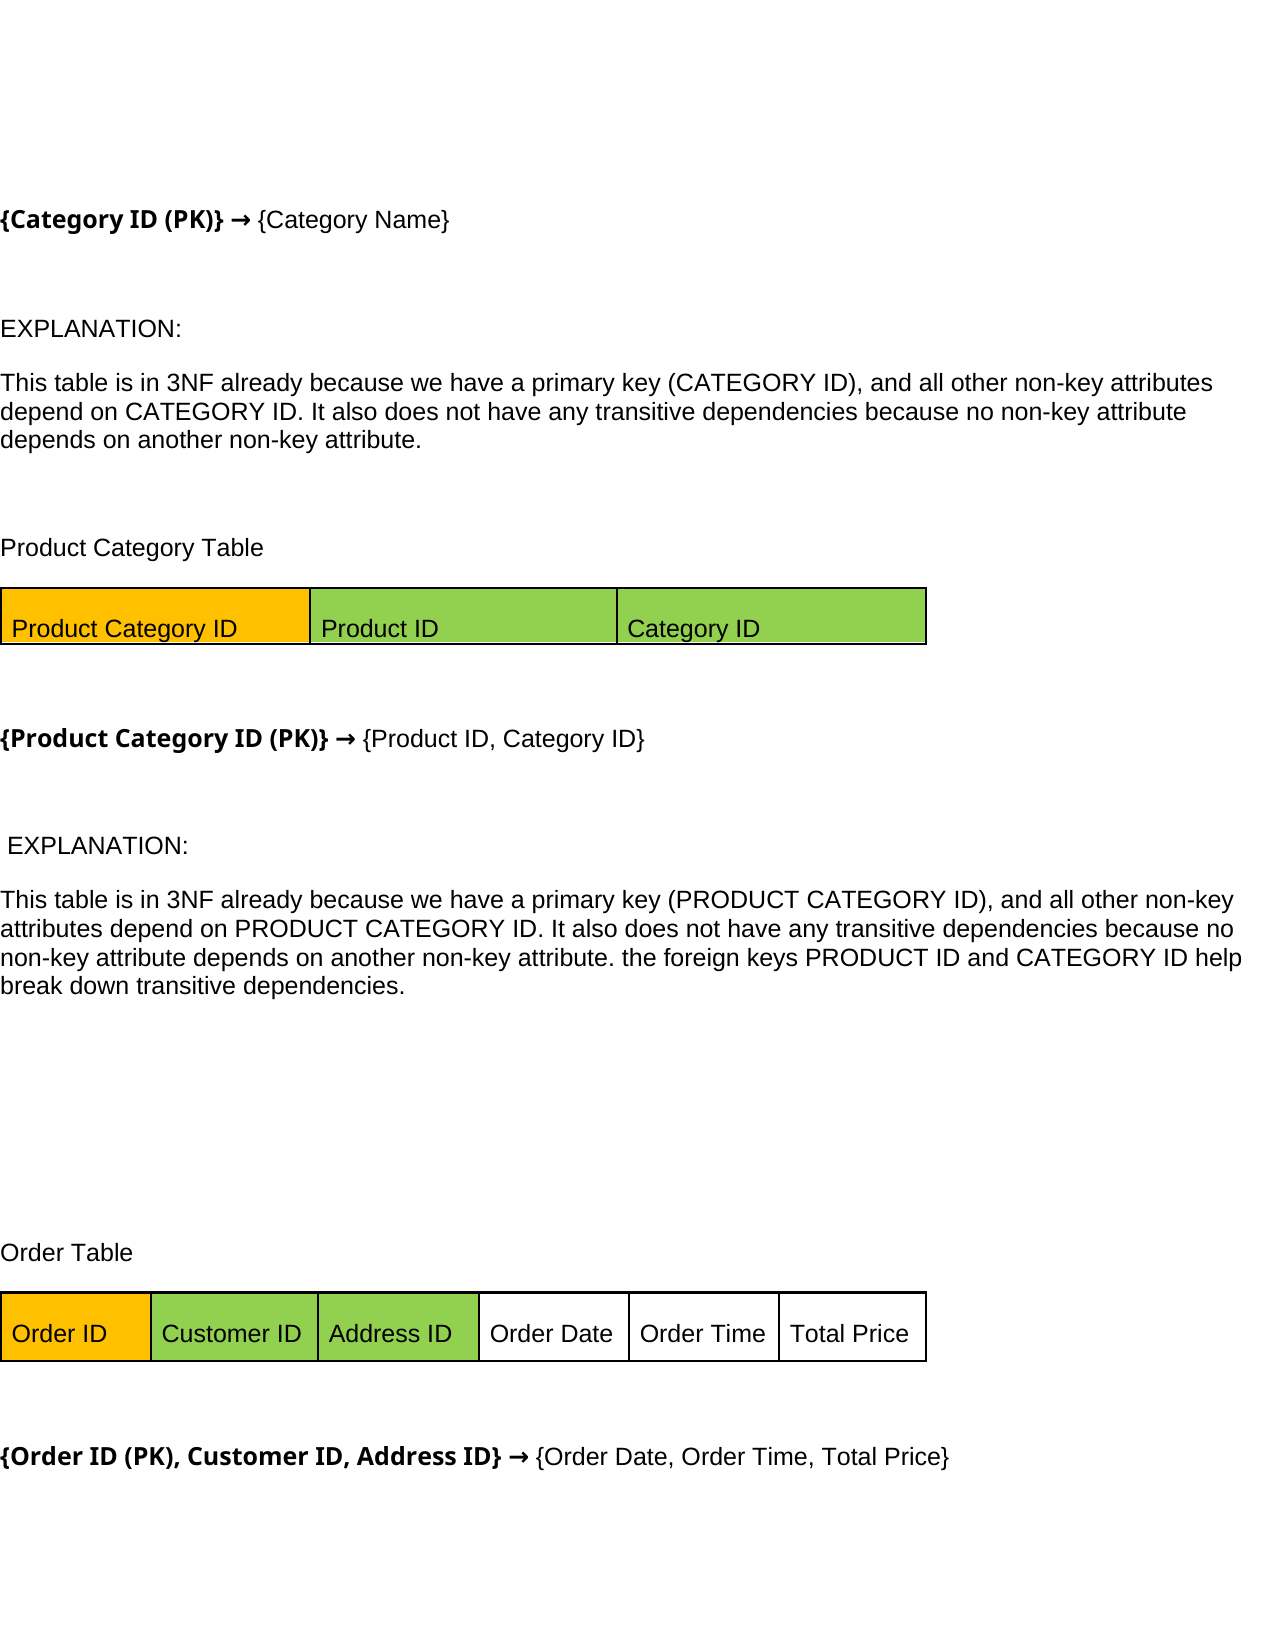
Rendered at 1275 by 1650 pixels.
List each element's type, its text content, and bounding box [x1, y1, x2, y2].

text {Product Category ID (PK)} → {Product ID, Category ID} [0, 721, 1247, 755]
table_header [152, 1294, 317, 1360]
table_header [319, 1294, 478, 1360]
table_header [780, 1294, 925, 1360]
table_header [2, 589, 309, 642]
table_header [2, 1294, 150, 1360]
text EXPLANATION: [0, 314, 1247, 343]
text {Category ID (PK)} → {Category Name} [0, 201, 1247, 235]
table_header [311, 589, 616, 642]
text {Order ID (PK), Customer ID, Address ID} → {Order Date, Order Time, Total Price} [0, 1439, 1247, 1473]
text This table is in 3NF already because we have a primary key (PRODUCT CATEGORY ID), and all other non-key attributes depend on PRODUCT CATEGORY ID. It also does not have any transitive dependencies because no non-key attribute depends on another non-key attribute. the foreign keys PRODUCT ID and CATEGORY ID help break down transitive dependencies. [0, 885, 1247, 1000]
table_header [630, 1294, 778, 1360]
text Order Table [0, 1238, 1247, 1266]
text This table is in 3NF already because we have a primary key (CATEGORY ID), and all other non-key attributes depend on CATEGORY ID. It also does not have any transitive dependencies because no non-key attribute depends on another non-key attribute. [0, 368, 1247, 454]
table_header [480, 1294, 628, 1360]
text EXPLANATION: [0, 831, 1247, 860]
text Product Category Table [0, 533, 1247, 562]
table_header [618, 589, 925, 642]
